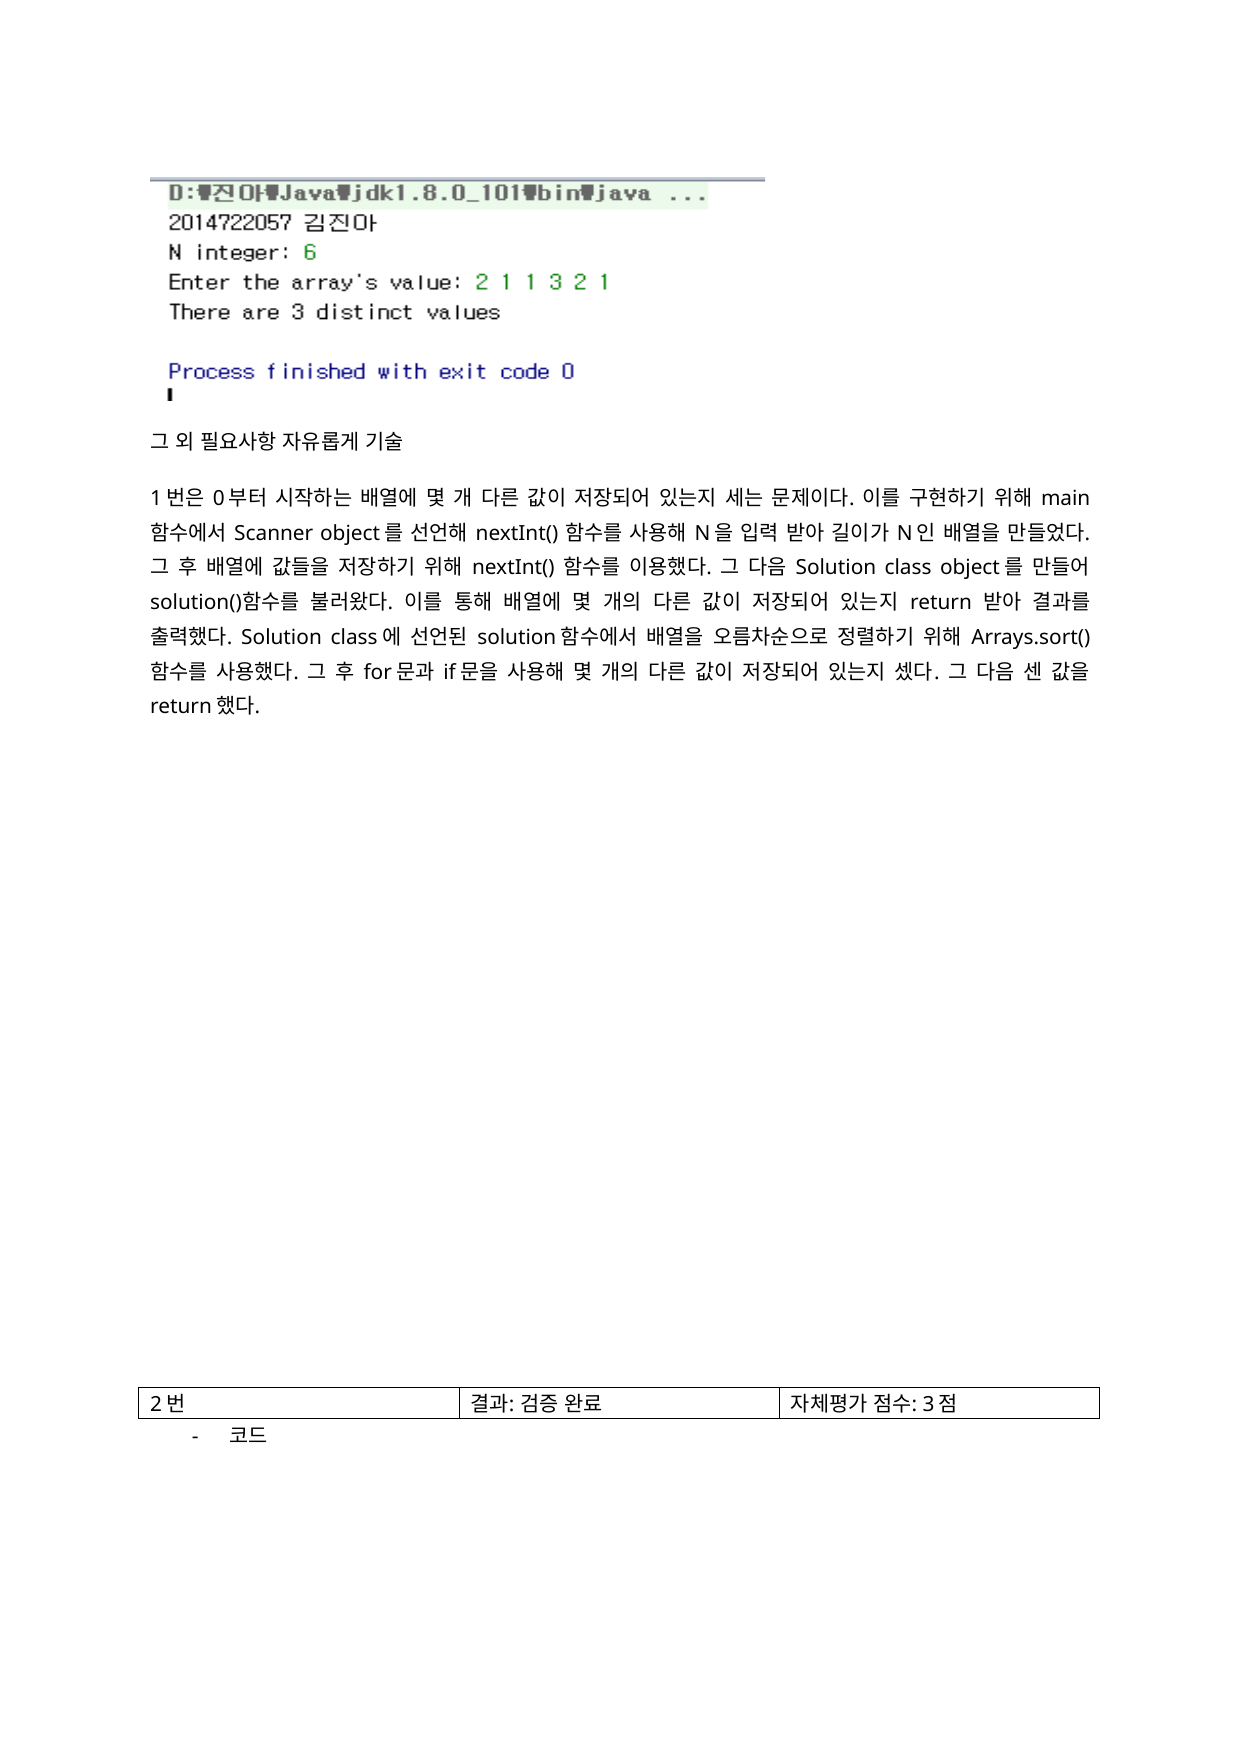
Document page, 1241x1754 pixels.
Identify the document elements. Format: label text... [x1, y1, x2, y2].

text 그 외 필요사항 자유롭게 기술 [150, 426, 1090, 456]
table_header 자체평가 점수: 3점 [780, 1388, 1099, 1418]
picture [150, 177, 766, 401]
list 코드 [192, 1419, 1090, 1449]
table_header 결과: 검증 완료 [460, 1388, 779, 1418]
table_header 2번 [139, 1388, 459, 1418]
text 1번은 0부터 시작하는 배열에 몇 개 다른 값이 저장되어 있는지 세는 문제이다. 이를 구현하기 위해 main함수에서 Scanner object를 선언해 nextInt() 함수를 사용해 N을 입력 받아 길이가 N인 배열을 만들었다. 그 후 배열에 값들을 저장하기 위해 nextInt() 함수를 이용했다. 그 다음 Solution class object를 만들어 solution()함수를 불러왔다. 이를 통해 배열에 몇 개의 다른 값이 저장되어 있는지 return 받아 결과를 출력했다. Solution class에 선언된 solution함수에서 배열을 오름차순으로 정렬하기 위해 Arrays.sort()함수를 사용했다. 그 후 for문과 if문을 사용해 몇 개의 다른 값이 저장되어 있는지 셌다. 그 다음 센 값을 return했다. [150, 481, 1090, 720]
